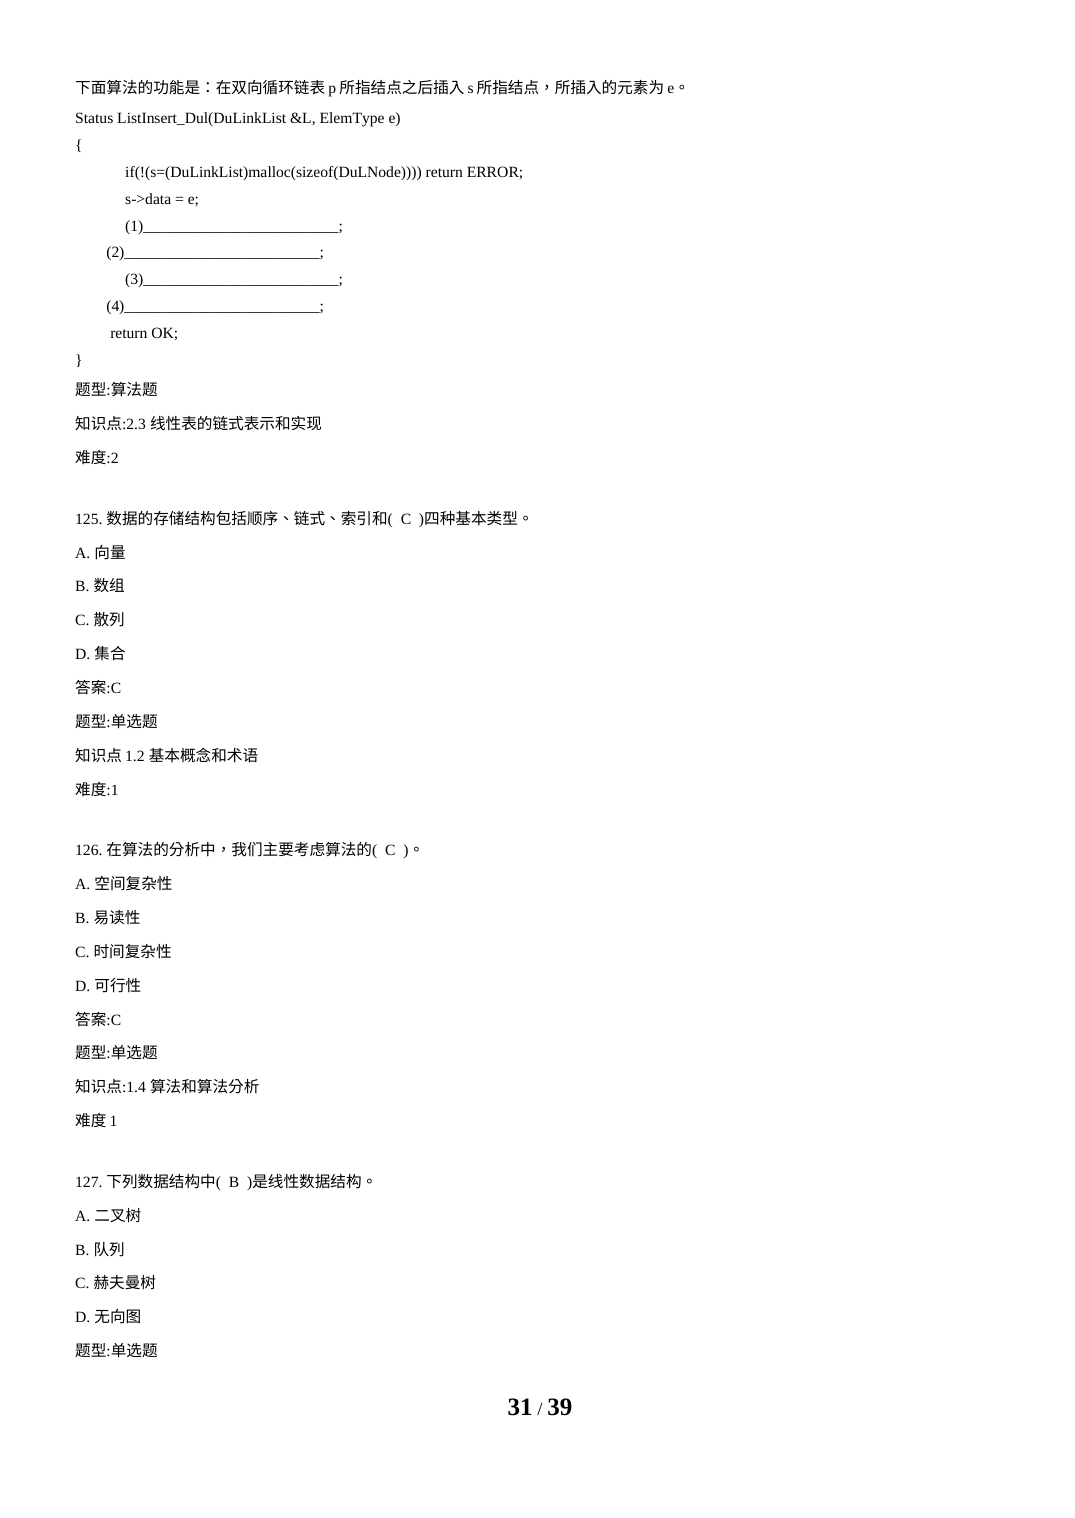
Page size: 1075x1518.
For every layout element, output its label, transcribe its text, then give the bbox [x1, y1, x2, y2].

text 126. 在算法的分析中，我们主要考虑算法的( C )。 [75, 838, 1000, 860]
text D. 无向图 [75, 1304, 1000, 1327]
text if(!(s=(DuLinkList)malloc(sizeof(DuLNode)))) return ERROR; [75, 163, 1000, 181]
text 题型:单选题 [75, 709, 1000, 732]
text A. 二叉树 [75, 1203, 1000, 1226]
text 题型:单选题 [75, 1041, 1000, 1063]
text 知识点1.2 基本概念和术语 [75, 743, 1000, 766]
text (3)_________________________; [75, 270, 1000, 288]
text 题型:单选题 [75, 1338, 1000, 1361]
text B. 队列 [75, 1237, 1000, 1259]
text C. 赫夫曼树 [75, 1271, 1000, 1293]
text C. 散列 [75, 608, 1000, 630]
text 题型:算法题 [75, 378, 1000, 400]
text A. 空间复杂性 [75, 871, 1000, 894]
text 答案:C [75, 675, 1000, 698]
text 125. 数据的存储结构包括顺序、链式、索引和( C )四种基本类型。 [75, 506, 1000, 529]
text 知识点:1.4 算法和算法分析 [75, 1074, 1000, 1097]
text 知识点:2.3 线性表的链式表示和实现 [75, 411, 1000, 434]
text return OK; [75, 324, 1000, 342]
text 答案:C [75, 1007, 1000, 1029]
text D. 集合 [75, 641, 1000, 664]
text { [75, 136, 1000, 154]
text s->data = e; [75, 189, 1000, 207]
text B. 数组 [75, 574, 1000, 596]
text 127. 下列数据结构中( B )是线性数据结构。 [75, 1169, 1000, 1192]
text Status ListInsert_Dul(DuLinkList &L, ElemType e) [75, 109, 1000, 127]
text (1)_________________________; [75, 216, 1000, 234]
text A. 向量 [75, 540, 1000, 562]
text C. 时间复杂性 [75, 939, 1000, 962]
text 难度:1 [75, 777, 1000, 799]
text 下面算法的功能是：在双向循环链表p所指结点之后插入s所指结点，所插入的元素为e。 [75, 75, 1000, 98]
text (2)_________________________; [75, 243, 1000, 261]
text 难度1 [75, 1108, 1000, 1131]
text (4)_________________________; [75, 297, 1000, 315]
text D. 可行性 [75, 973, 1000, 996]
text 难度:2 [75, 445, 1000, 468]
text B. 易读性 [75, 905, 1000, 928]
text } [75, 351, 1000, 369]
